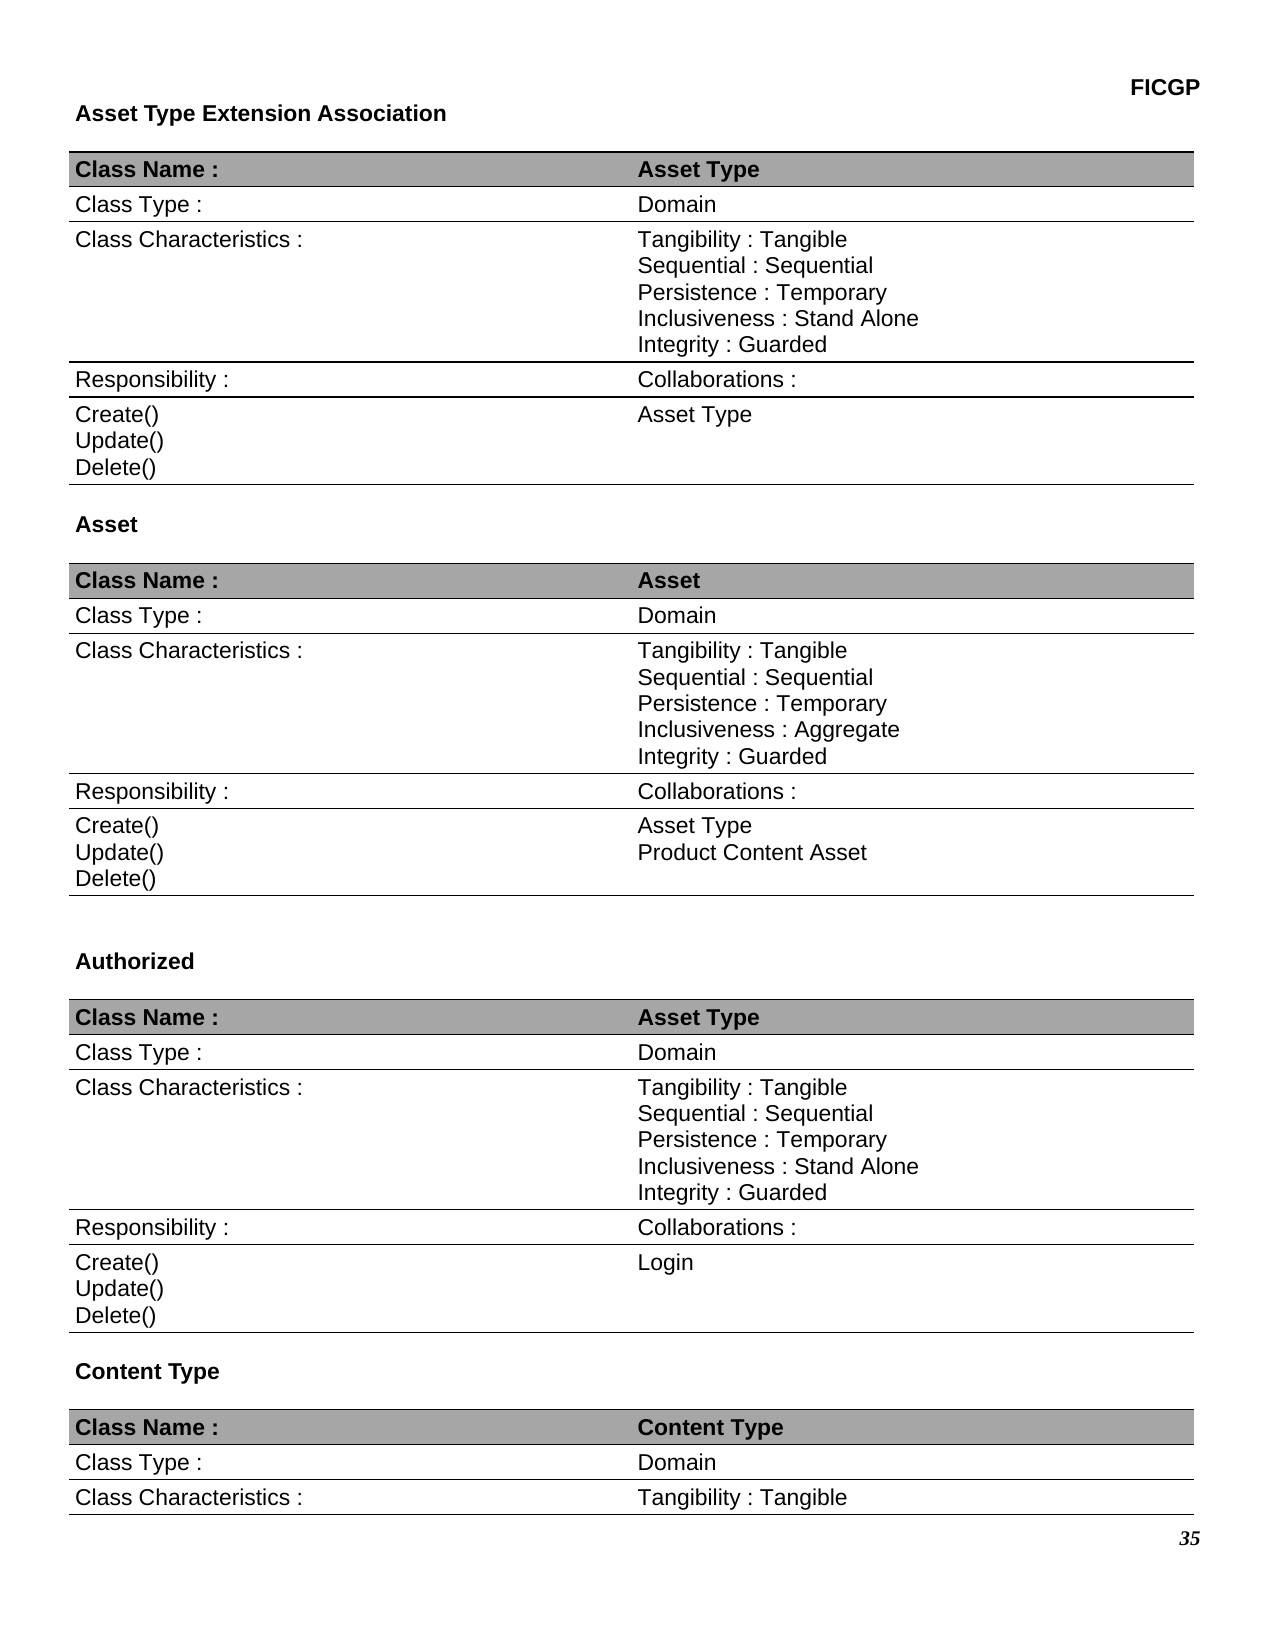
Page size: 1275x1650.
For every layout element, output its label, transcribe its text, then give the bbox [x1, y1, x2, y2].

table_cell Class Type : [69, 1035, 632, 1069]
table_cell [632, 222, 1194, 361]
table_header Class Name : [69, 1410, 632, 1444]
table_header Asset Type [632, 1000, 1194, 1034]
table_cell Asset Type Product Content Asset [632, 809, 1194, 895]
table_cell Tangibility : Tangible Sequential : Sequential Persistence : Temporary Inclusiveness : Aggregate Integrity : Guarded [632, 634, 1194, 773]
table_cell Class Type : [69, 1445, 632, 1479]
table_cell Domain [632, 1035, 1194, 1069]
subtitle Asset [75, 511, 1200, 538]
table_cell Create() Update() Delete() [69, 809, 632, 895]
table_header Asset [632, 564, 1194, 598]
table_cell Collaborations : [632, 774, 1194, 808]
table_cell Class Type : [69, 187, 632, 221]
table_cell Asset Type [632, 398, 1194, 484]
table_header Content Type [632, 1410, 1194, 1444]
table_header Class Name : [69, 1000, 632, 1034]
table_cell Responsibility : [69, 1210, 632, 1244]
table_cell Domain [632, 599, 1194, 632]
table_header Class Name : [69, 153, 632, 186]
subtitle Asset Type Extension Association [75, 100, 1200, 126]
table_header Asset Type [632, 153, 1194, 186]
subtitle Content Type [75, 1358, 1200, 1384]
subtitle Authorized [75, 948, 1200, 974]
table_cell Collaborations : [632, 363, 1194, 396]
table_cell Create() Update() Delete() [69, 398, 632, 484]
table_cell Responsibility : [69, 363, 632, 396]
table_header Class Name : [69, 564, 632, 598]
table_cell Domain [632, 1445, 1194, 1479]
table_cell Class Type : [69, 599, 632, 632]
table_cell Class Characteristics : [69, 634, 632, 773]
table_cell Domain [632, 187, 1194, 221]
table_cell Tangibility : Tangible Sequential : Sequential Persistence : Temporary Inclusiveness : Stand Alone Integrity : Guarded [632, 1070, 1194, 1209]
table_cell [632, 1480, 1194, 1514]
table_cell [69, 1480, 632, 1514]
table_cell Create() Update() Delete() [69, 1245, 632, 1332]
table_cell Class Characteristics : [69, 1070, 632, 1209]
table_cell Class Characteristics : [69, 222, 632, 361]
table_cell Responsibility : [69, 774, 632, 808]
table_cell Collaborations : [632, 1210, 1194, 1244]
table_cell Login [632, 1245, 1194, 1332]
